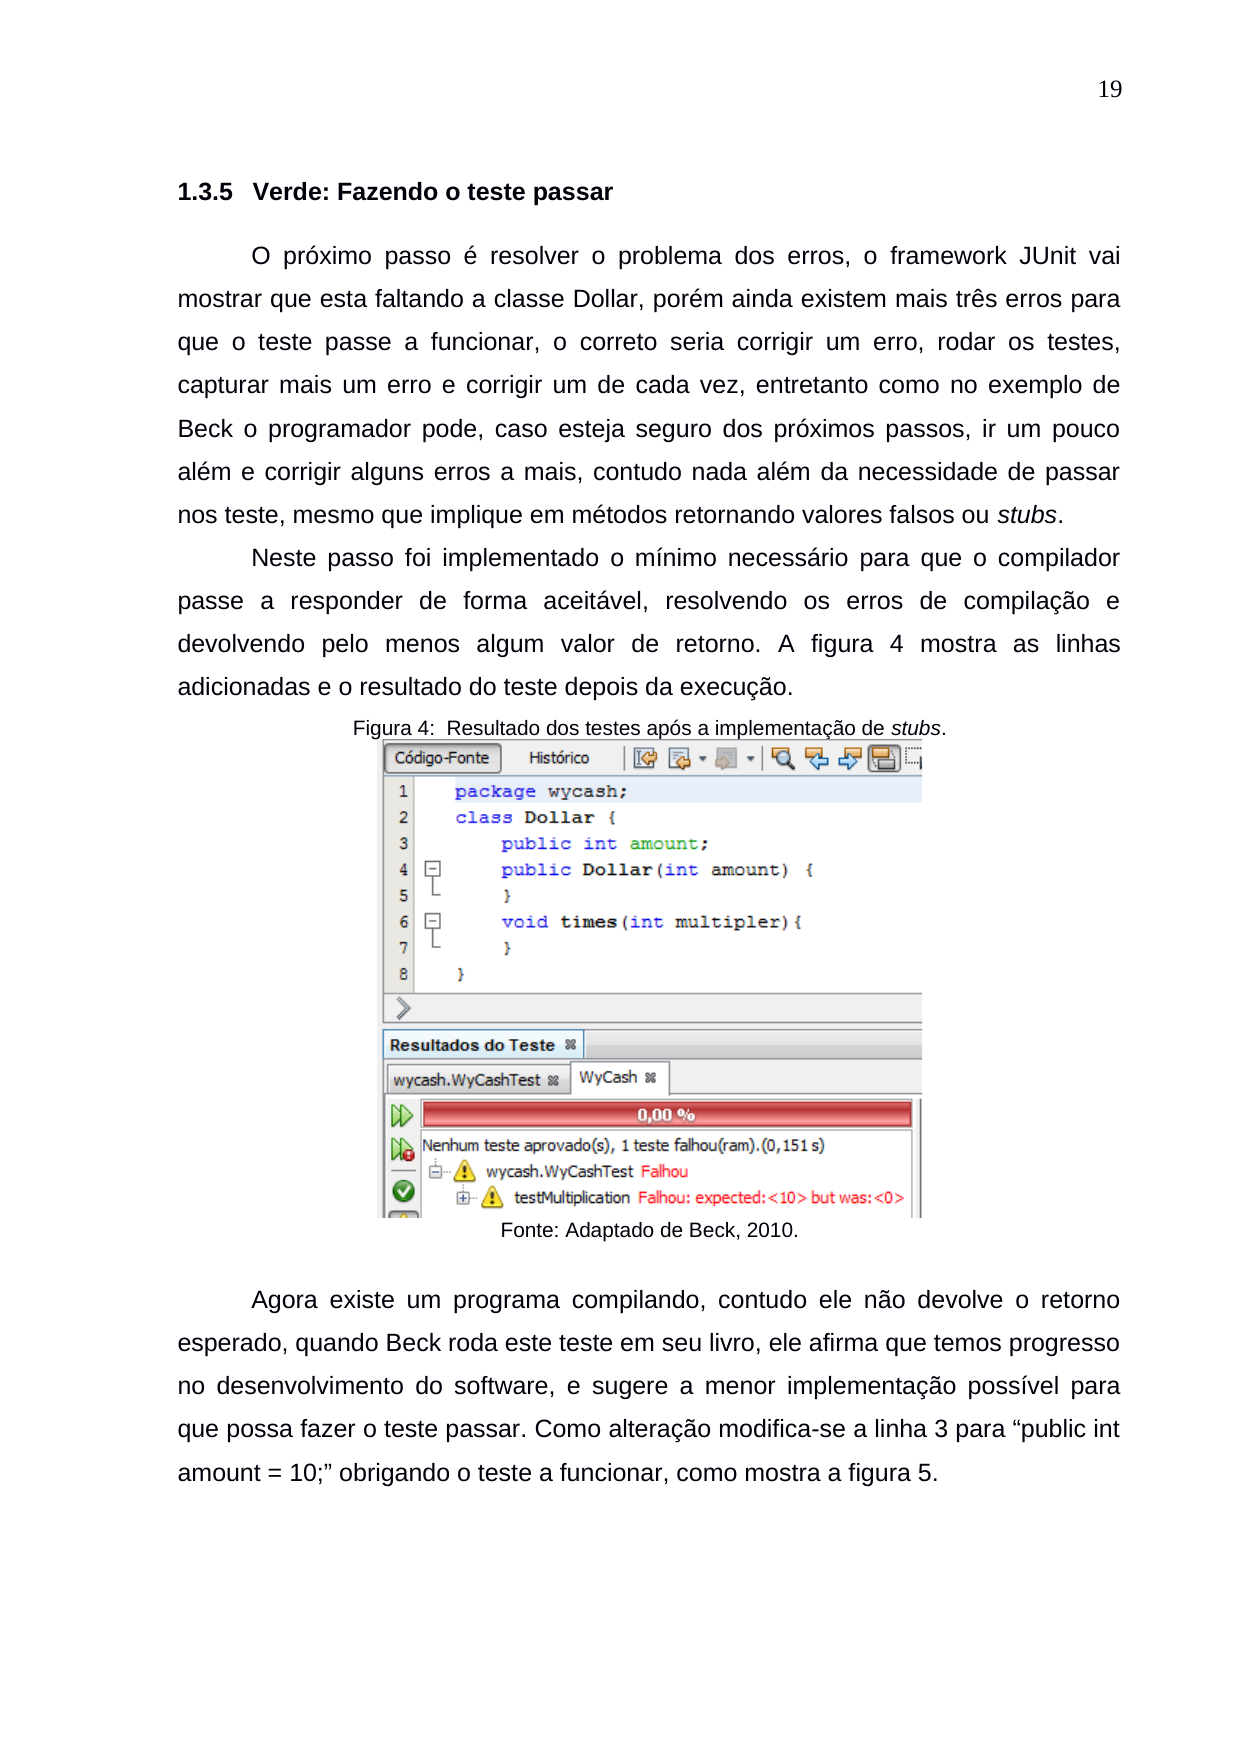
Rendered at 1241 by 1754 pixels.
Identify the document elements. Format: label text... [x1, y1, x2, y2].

picture [377, 739, 923, 1218]
text Neste passo foi implementado o mínimo necessário para que o compilador passe a responder de forma aceitável, resolvendo os erros de compilação e devolvendo pelo menos algum valor de retorno. A figura 4 mostra as linhas adicionadas e o resultado do teste depois da execução. [177, 543, 1122, 701]
text O próximo passo é resolver o problema dos erros, o framework JUnit vai mostrar que esta faltando a classe Dollar, porém ainda existem mais três erros para que o teste passe a funcionar, o correto seria corrigir um erro, rodar os testes, capturar mais um erro e corrigir um de cada vez, entretanto como no exemplo de Beck o programador pode, caso esteja seguro dos próximos passos, ir um pouco além e corrigir alguns erros a mais, contudo nada além da necessidade de passar nos teste, mesmo que implique em métodos retornando valores falsos ou stubs. [177, 241, 1122, 529]
list Verde: Fazendo o teste passar [177, 177, 1122, 206]
text Figura 4: Resultado dos testes após a implementação de stubs. [177, 716, 1122, 739]
text Fonte: Adaptado de Beck, 2010. [177, 1218, 1122, 1242]
text Agora existe um programa compilando, contudo ele não devolve o retorno esperado, quando Beck roda este teste em seu livro, ele afirma que temos progresso no desenvolvimento do software, e sugere a menor implementação possível para que possa fazer o teste passar. Como alteração modifica-se a linha 3 para “public int amount = 10;” obrigando o teste a funcionar, como mostra a figura 5. [177, 1285, 1122, 1486]
